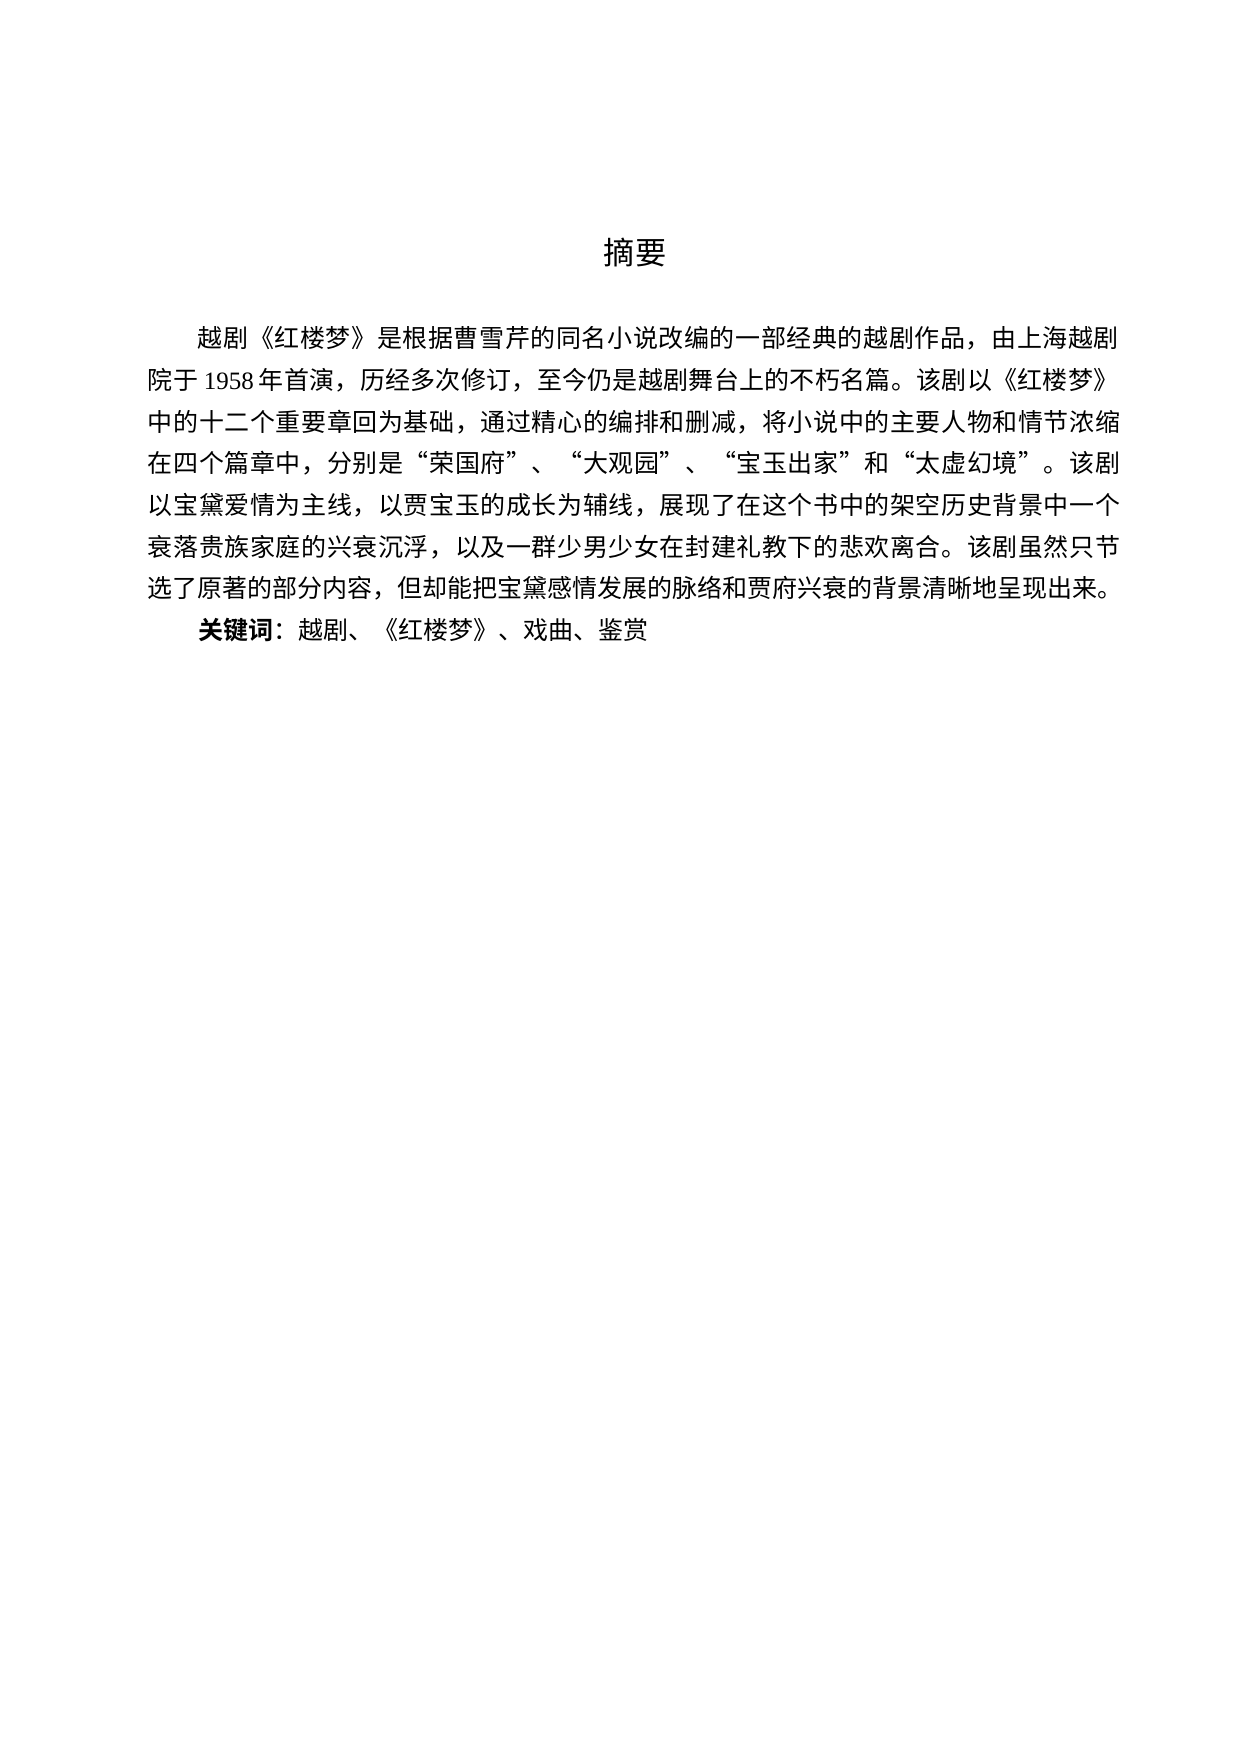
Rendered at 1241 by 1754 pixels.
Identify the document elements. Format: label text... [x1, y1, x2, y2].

text 关键词：越剧、《红楼梦》、戏曲、鉴赏 [148, 606, 1122, 648]
text 越剧《红楼梦》是根据曹雪芹的同名小说改编的一部经典的越剧作品，由上海越剧院于1958年首演，历经多次修订，至今仍是越剧舞台上的不朽名篇。该剧以《红楼梦》中的十二个重要章回为基础，通过精心的编排和删减，将小说中的主要人物和情节浓缩在四个篇章中，分别是“荣国府”、“大观园”、“宝玉出家”和“太虚幻境”。该剧以宝黛爱情为主线，以贾宝玉的成长为辅线，展现了在这个书中的架空历史背景中一个衰落贵族家庭的兴衰沉浮，以及一群少男少女在封建礼教下的悲欢离合。该剧虽然只节选了原著的部分内容，但却能把宝黛感情发展的脉络和贾府兴衰的背景清晰地呈现出来。 [148, 314, 1122, 606]
subtitle 摘要 [148, 231, 1122, 273]
